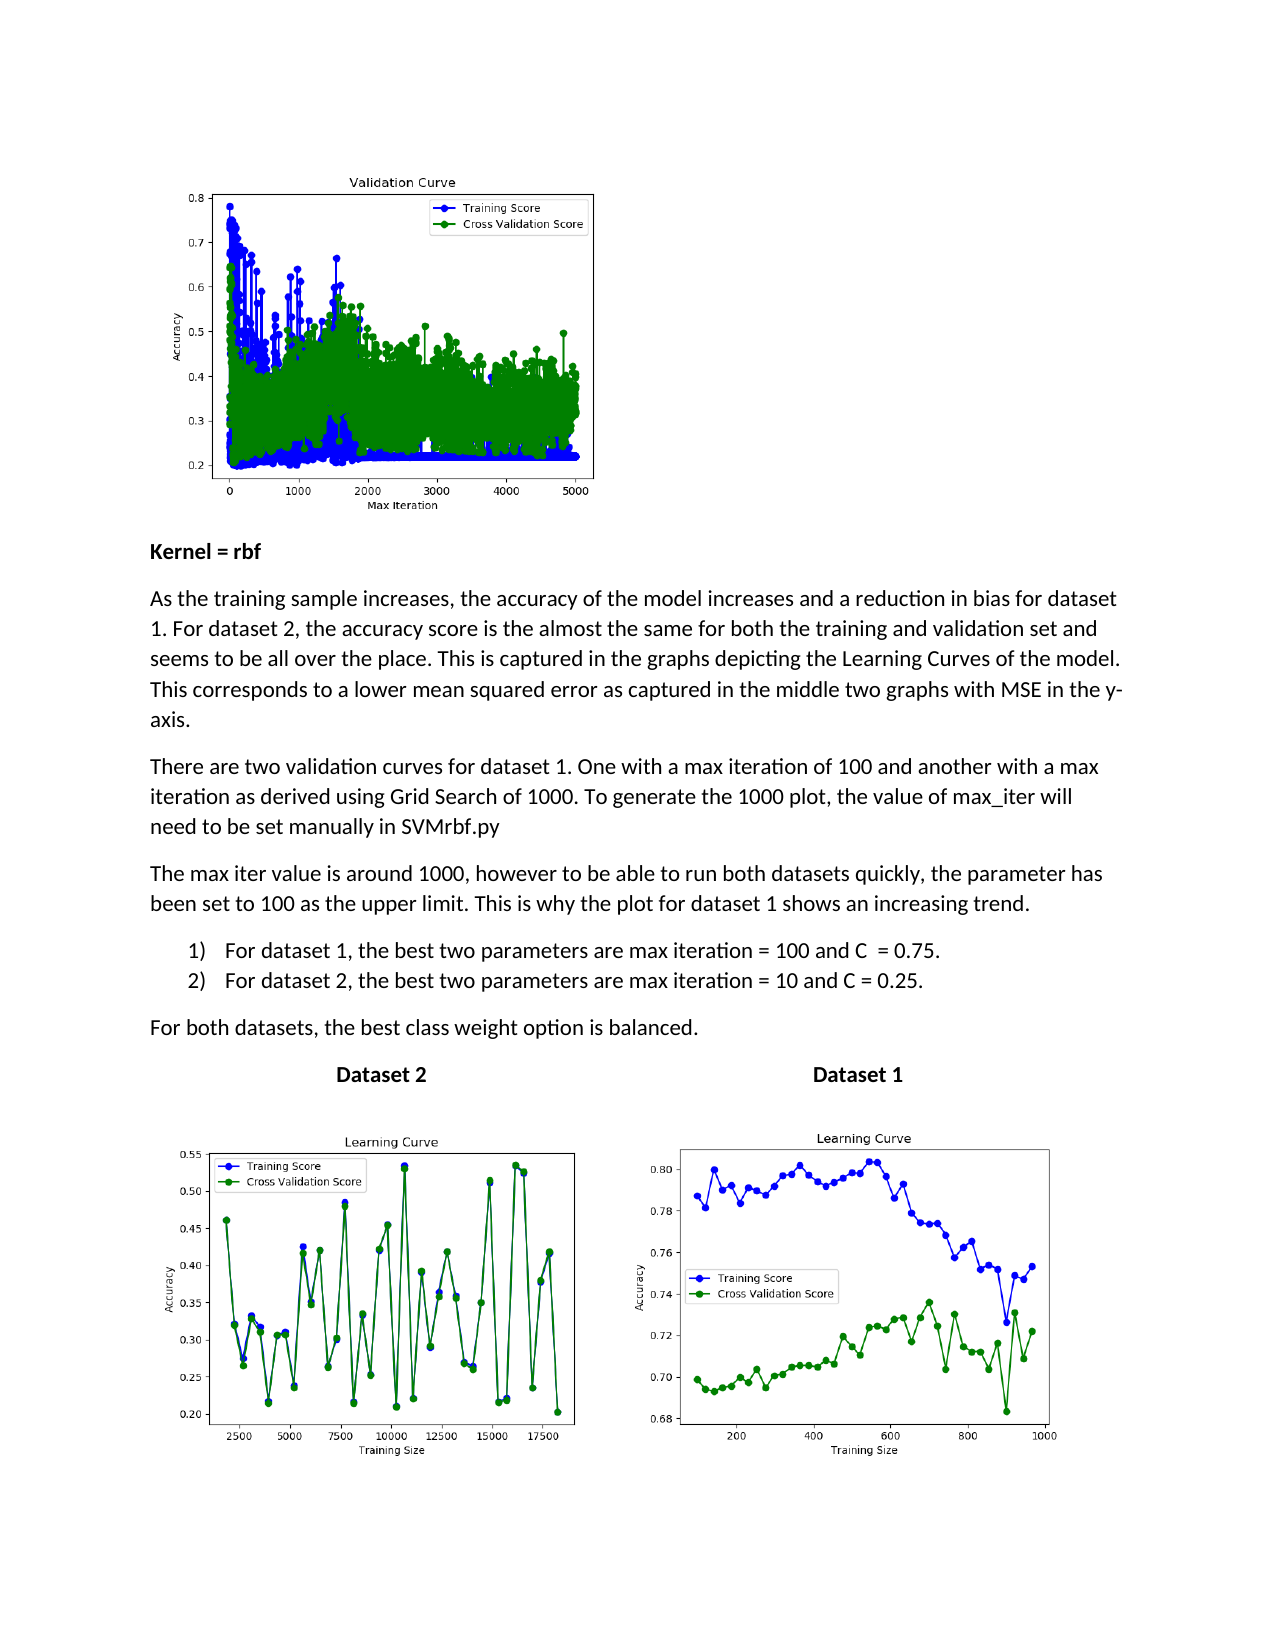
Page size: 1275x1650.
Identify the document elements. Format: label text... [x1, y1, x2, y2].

picture [150, 1107, 1096, 1463]
text The max iter value is around 1000, however to be able to run both datasets quickly, the parameter has been set to 100 as the upper limit. This is why the plot for dataset 1 shows an increasing trend. [150, 859, 1125, 917]
list For dataset 1, the best two parameters are max iteration = 100 and C = 0.75. [187, 936, 1125, 964]
text Kernel = rbf [150, 537, 1125, 565]
list For dataset 2, the best two parameters are max iteration = 10 and C = 0.25. [187, 966, 1125, 994]
picture [150, 150, 642, 519]
text As the training sample increases, the accuracy of the model increases and a reduction in bias for dataset 1. For dataset 2, the accuracy score is the almost the same for both the training and validation set and seems to be all over the place. This is captured in the graphs depicting the Learning Curves of the model. This corresponds to a lower mean squared error as captured in the middle two graphs with MSE in the y-axis. [150, 584, 1125, 733]
text For both datasets, the best class weight option is balanced. [150, 1013, 1125, 1041]
text There are two validation curves for dataset 1. One with a max iteration of 100 and another with a max iteration as derived using Grid Search of 1000. To generate the 1000 plot, the value of max_iter will need to be set manually in SVMrbf.py [150, 752, 1125, 840]
text Dataset 2 Dataset 1 [150, 1060, 1125, 1088]
